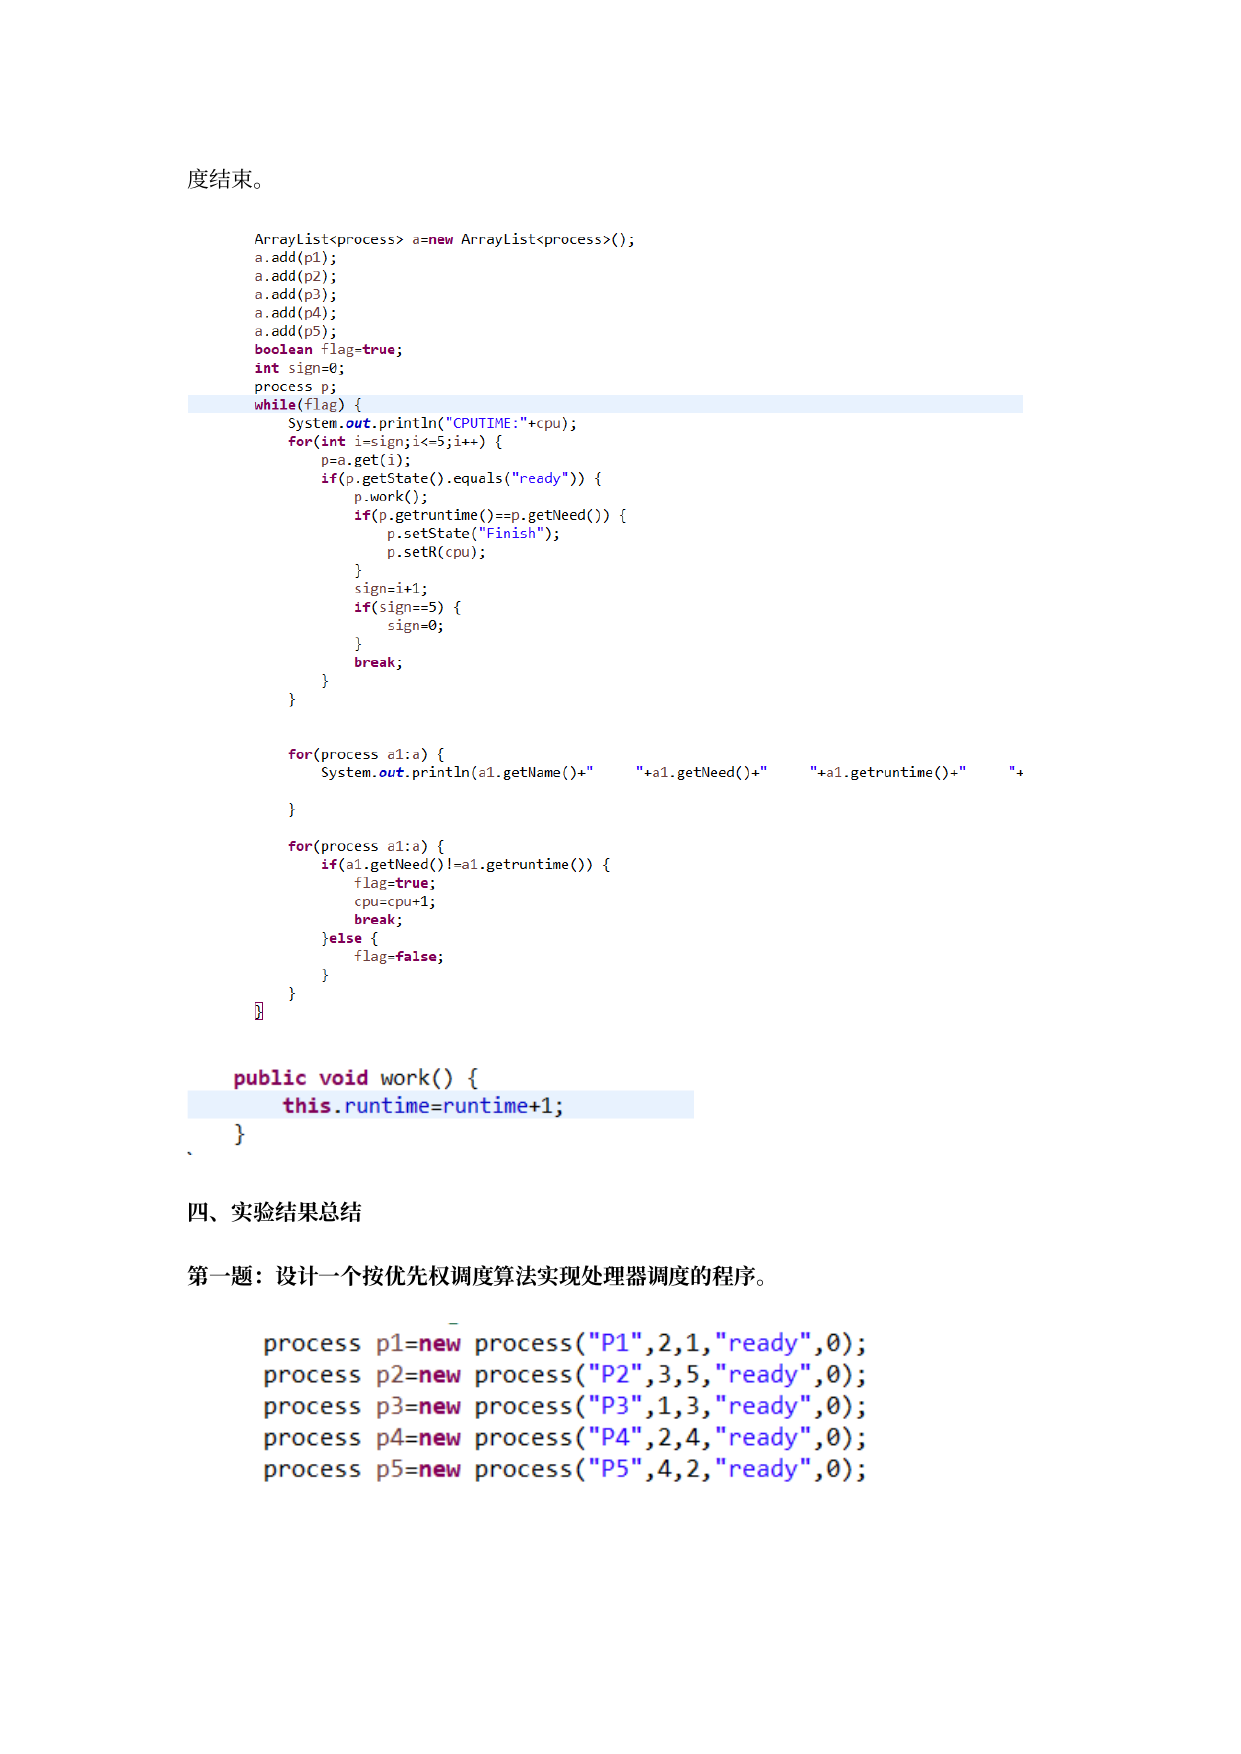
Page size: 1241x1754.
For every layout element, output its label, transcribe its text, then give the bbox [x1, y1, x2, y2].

text 第一题：设计一个按优先权调度算法实现处理器调度的程序。 [187, 1259, 1053, 1291]
picture [187, 226, 1023, 1022]
picture [187, 1323, 994, 1485]
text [187, 162, 1053, 194]
text 四、实验结果总结 [187, 1194, 1053, 1227]
picture [187, 1067, 694, 1155]
